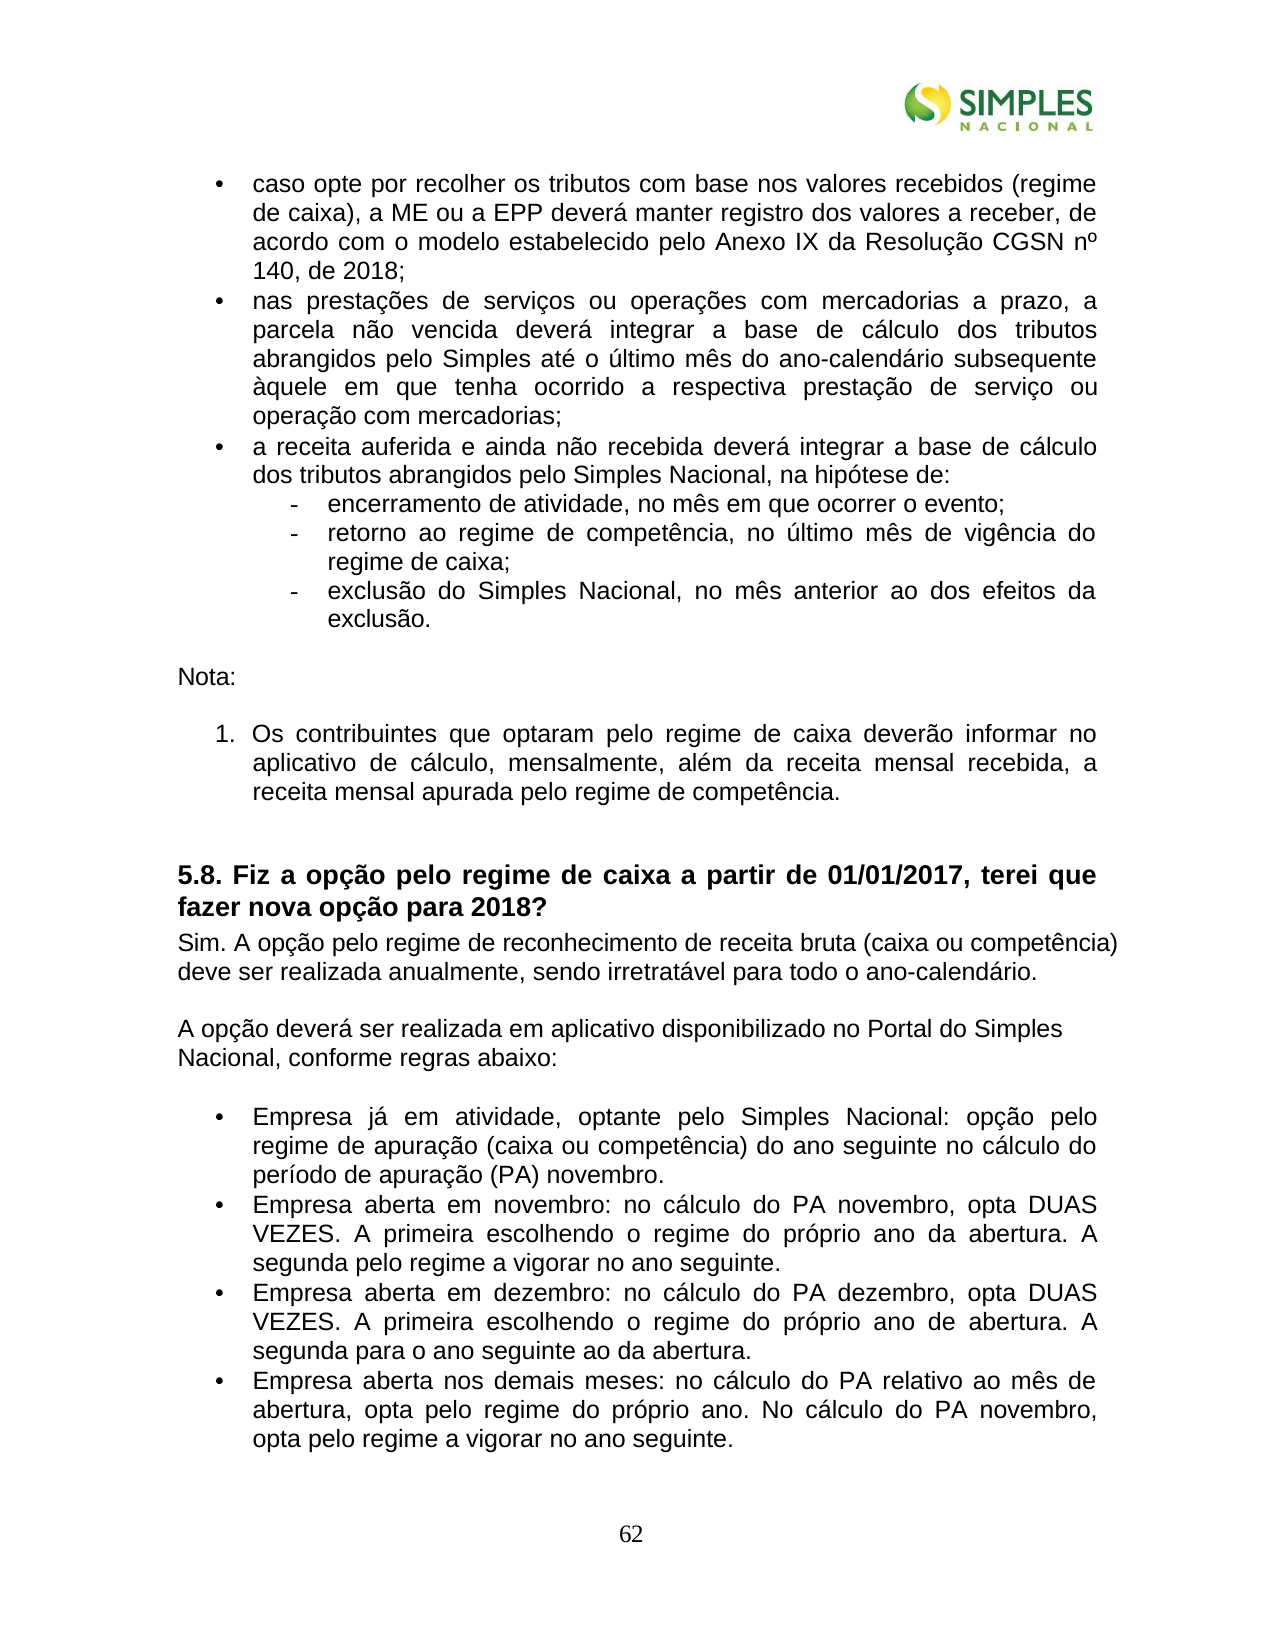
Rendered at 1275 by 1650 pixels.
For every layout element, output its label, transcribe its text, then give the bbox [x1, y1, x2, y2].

list exclusão do Simples Nacional, no mês anterior ao dos efeitos da exclusão. [290, 576, 1097, 633]
picture [897, 82, 1098, 139]
list encerramento de atividade, no mês em que ocorrer o evento; [290, 489, 1125, 518]
text Sim. A opção pelo regime de reconhecimento de receita bruta (caixa ou competência) deve ser realizada anualmente, sendo irretratável para todo o ano-calendário. [177, 928, 1125, 986]
list caso opte por recolher os tributos com base nos valores recebidos (regime de caixa), a ME ou a EPP deverá manter registro dos valores a receber, de acordo com o modelo estabelecido pelo Anexo IX da Resolução CGSN nº 140, de 2018; [215, 169, 1098, 284]
text Nota: [177, 662, 1125, 691]
list Empresa já em atividade, optante pelo Simples Nacional: opção pelo regime de apuração (caixa ou competência) do ano seguinte no cálculo do período de apuração (PA) novembro. [215, 1102, 1097, 1188]
text A opção deverá ser realizada em aplicativo disponibilizado no Portal do Simples Nacional, conforme regras abaixo: [177, 1014, 1125, 1072]
list Empresa aberta em dezembro: no cálculo do PA dezembro, opta DUAS VEZES. A primeira escolhendo o regime do próprio ano de abertura. A segunda para o ano seguinte ao da abertura. [215, 1278, 1099, 1364]
list nas prestações de serviços ou operações com mercadorias a prazo, a parcela não vencida deverá integrar a base de cálculo dos tributos abrangidos pelo Simples até o último mês do ano-calendário subsequente àquele em que tenha ocorrido a respectiva prestação de serviço ou operação com mercadorias; [215, 286, 1098, 430]
list a receita auferida e ainda não recebida deverá integrar a base de cálculo dos tributos abrangidos pelo Simples Nacional, na hipótese de: [215, 432, 1097, 489]
text 1. Os contribuintes que optaram pelo regime de caixa deverão informar no aplicativo de cálculo, mensalmente, além da receita mensal recebida, a receita mensal apurada pelo regime de competência. [215, 719, 1098, 805]
subtitle Fiz a opção pelo regime de caixa a partir de 01/01/2017, terei que fazer nova opção para 2018? [177, 859, 1097, 922]
list Empresa aberta em novembro: no cálculo do PA novembro, opta DUAS VEZES. A primeira escolhendo o regime do próprio ano da abertura. A segunda pelo regime a vigorar no ano seguinte. [215, 1190, 1099, 1277]
list retorno ao regime de competência, no último mês de vigência do regime de caixa; [290, 518, 1097, 576]
list Empresa aberta nos demais meses: no cálculo do PA relativo ao mês de abertura, opta pelo regime do próprio ano. No cálculo do PA novembro, opta pelo regime a vigorar no ano seguinte. [215, 1366, 1098, 1452]
